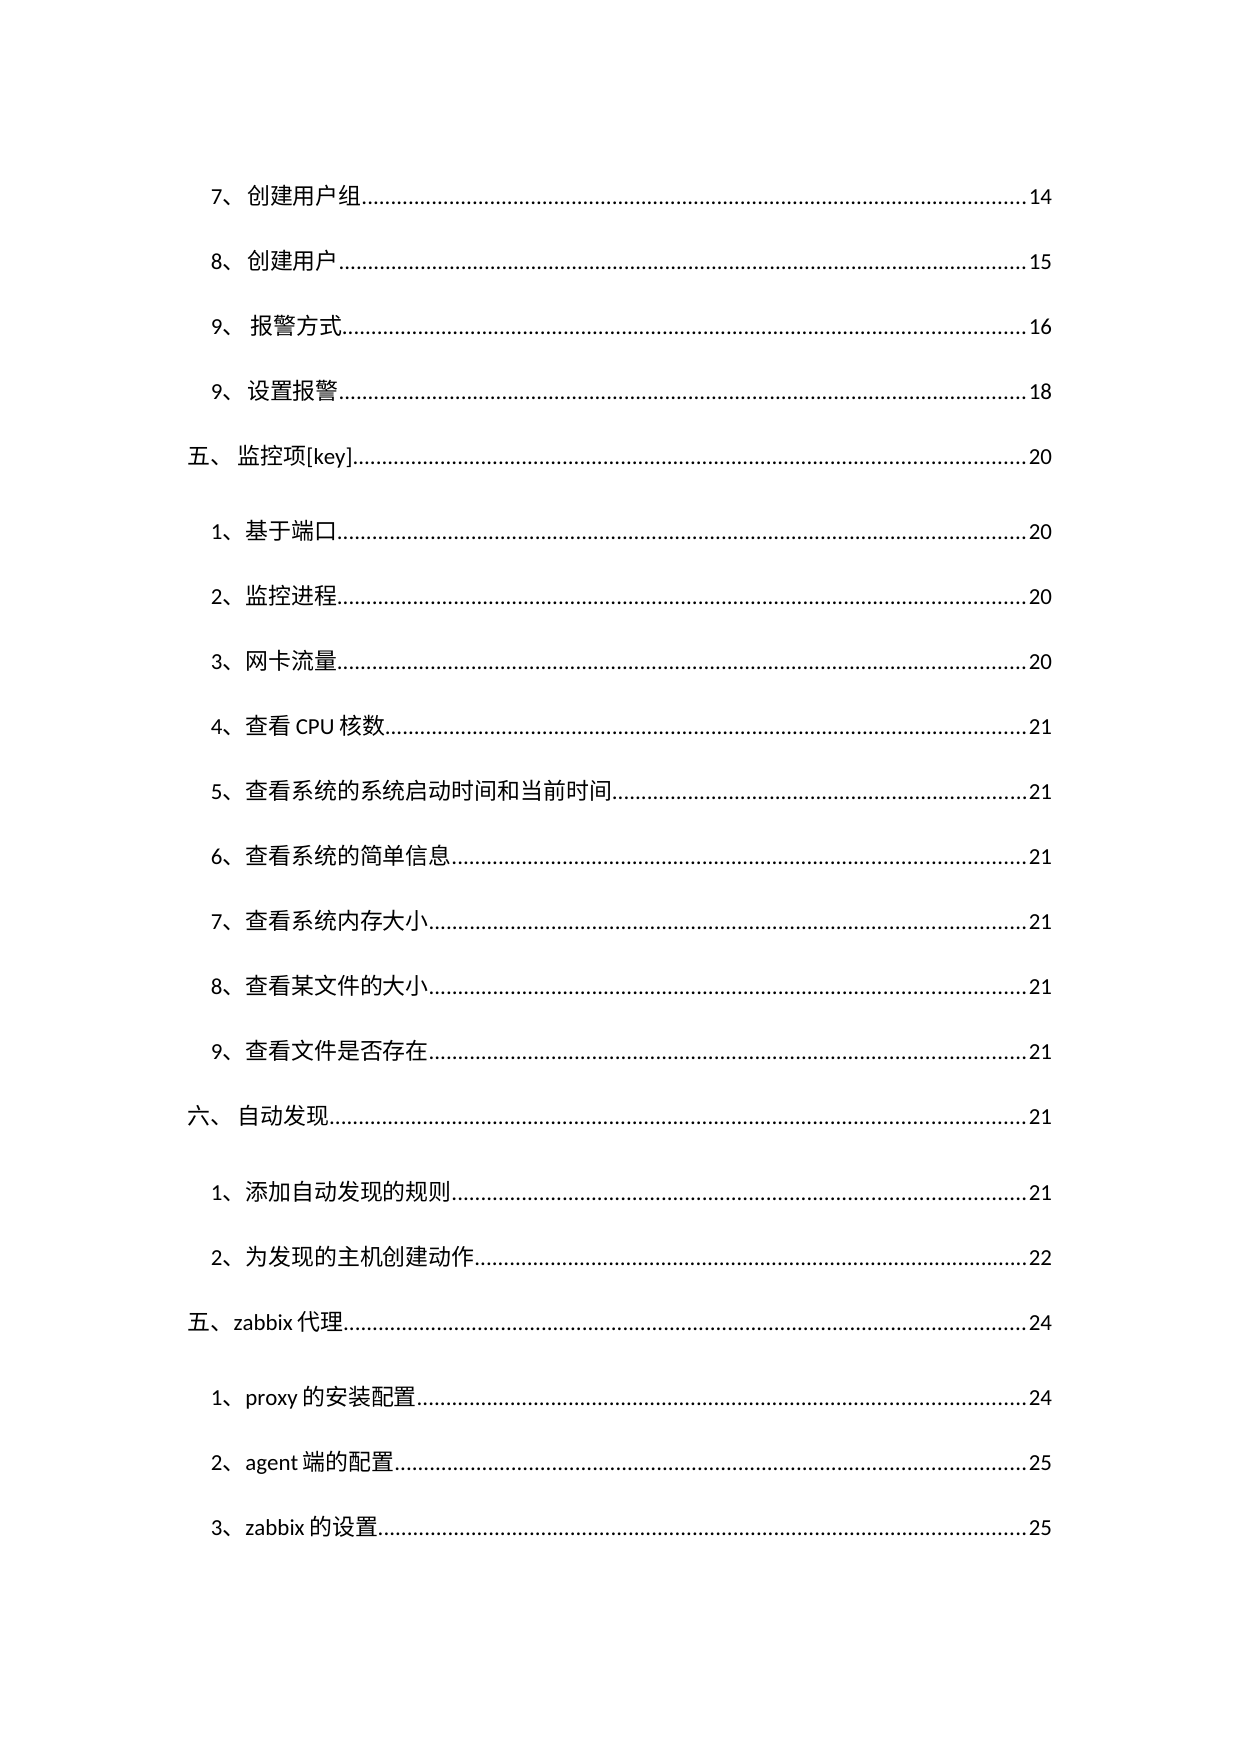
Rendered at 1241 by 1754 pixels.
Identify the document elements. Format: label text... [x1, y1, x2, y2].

text 9、 设置报警 18 [211, 357, 1053, 422]
text 5、查看系统的系统启动时间和当前时间 21 [211, 757, 1053, 822]
text 五、zabbix代理 24 [187, 1288, 1053, 1353]
text 7、 创建用户组 14 [211, 162, 1053, 227]
text 1、基于端口 20 [211, 497, 1053, 562]
text 五、 监控项[key] 20 [187, 422, 1053, 487]
text 六、 自动发现 21 [187, 1082, 1053, 1147]
text 4、查看CPU核数 21 [211, 692, 1053, 757]
text 2、agent端的配置 25 [211, 1428, 1053, 1493]
text 9、 报警方式 16 [211, 292, 1053, 357]
text 9、查看文件是否存在 21 [211, 1017, 1053, 1082]
text 3、网卡流量 20 [211, 627, 1053, 692]
text 1、添加自动发现的规则 21 [211, 1158, 1053, 1223]
text 6、查看系统的简单信息 21 [211, 822, 1053, 887]
text 8、查看某文件的大小 21 [211, 952, 1053, 1017]
text 8、 创建用户 15 [211, 227, 1053, 292]
text 7、查看系统内存大小 21 [211, 887, 1053, 952]
text 2、监控进程 20 [211, 562, 1053, 627]
text 2、为发现的主机创建动作 22 [211, 1223, 1053, 1288]
text 1、proxy的安装配置 24 [211, 1363, 1053, 1428]
text 3、zabbix的设置 25 [211, 1493, 1053, 1558]
